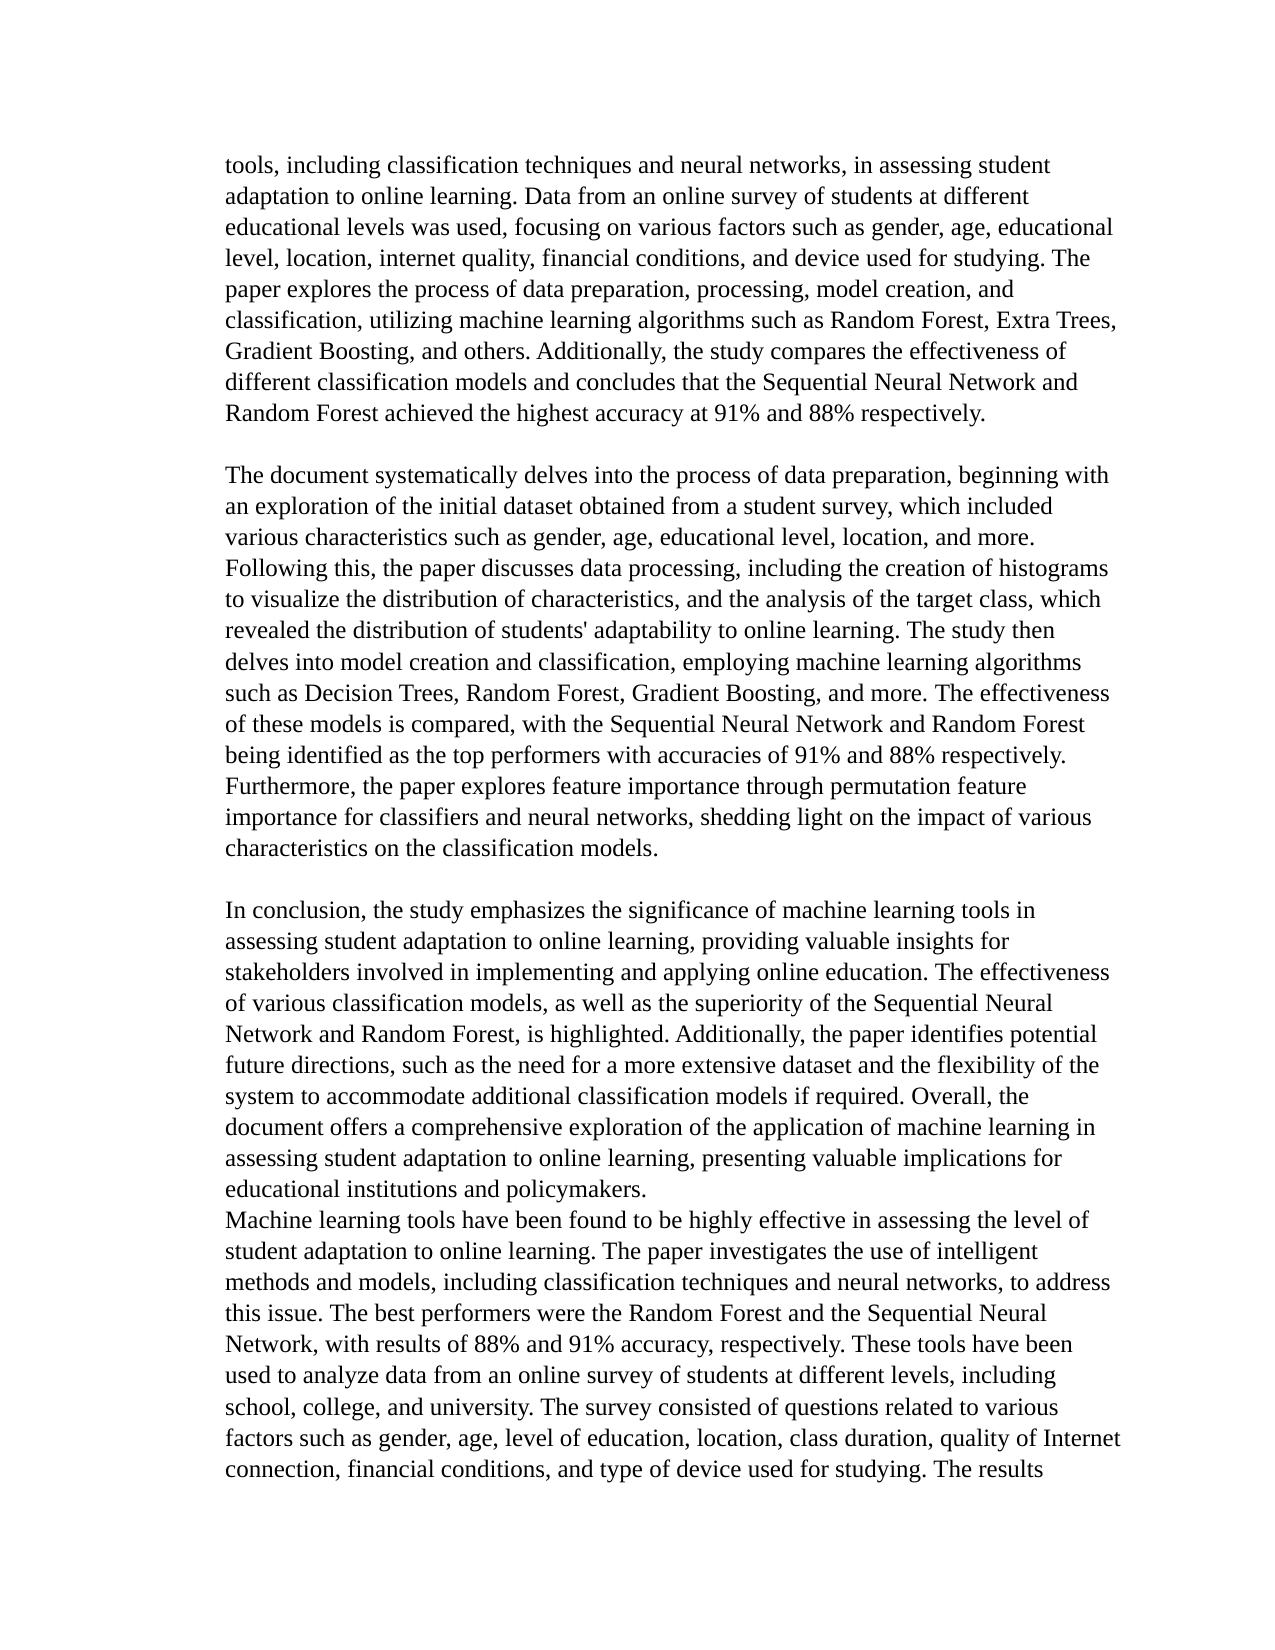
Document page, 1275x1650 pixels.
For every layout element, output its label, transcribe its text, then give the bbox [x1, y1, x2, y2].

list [225, 150, 1125, 427]
list The document systematically delves into the process of data preparation, beginning with an exploration of the initial dataset obtained from a student survey, which included various characteristics such as gender, age, educational level, location, and more. Following this, the paper discusses data processing, including the creation of histograms to visualize the distribution of characteristics, and the analysis of the target class, which revealed the distribution of students' adaptability to online learning. The study then delves into model creation and classification, employing machine learning algorithms such as Decision Trees, Random Forest, Gradient Boosting, and more. The effectiveness of these models is compared, with the Sequential Neural Network and Random Forest being identified as the top performers with accuracies of 91% and 88% respectively. Furthermore, the paper explores feature importance through permutation feature importance for classifiers and neural networks, shedding light on the impact of various characteristics on the classification models. [225, 460, 1125, 862]
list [225, 1205, 1125, 1482]
list In conclusion, the study emphasizes the significance of machine learning tools in assessing student adaptation to online learning, providing valuable insights for stakeholders involved in implementing and applying online education. The effectiveness of various classification models, as well as the superiority of the Sequential Neural Network and Random Forest, is highlighted. Additionally, the paper identifies potential future directions, such as the need for a more extensive dataset and the flexibility of the system to accommodate additional classification models if required. Overall, the document offers a comprehensive exploration of the application of machine learning in assessing student adaptation to online learning, presenting valuable implications for educational institutions and policymakers. [225, 895, 1125, 1203]
